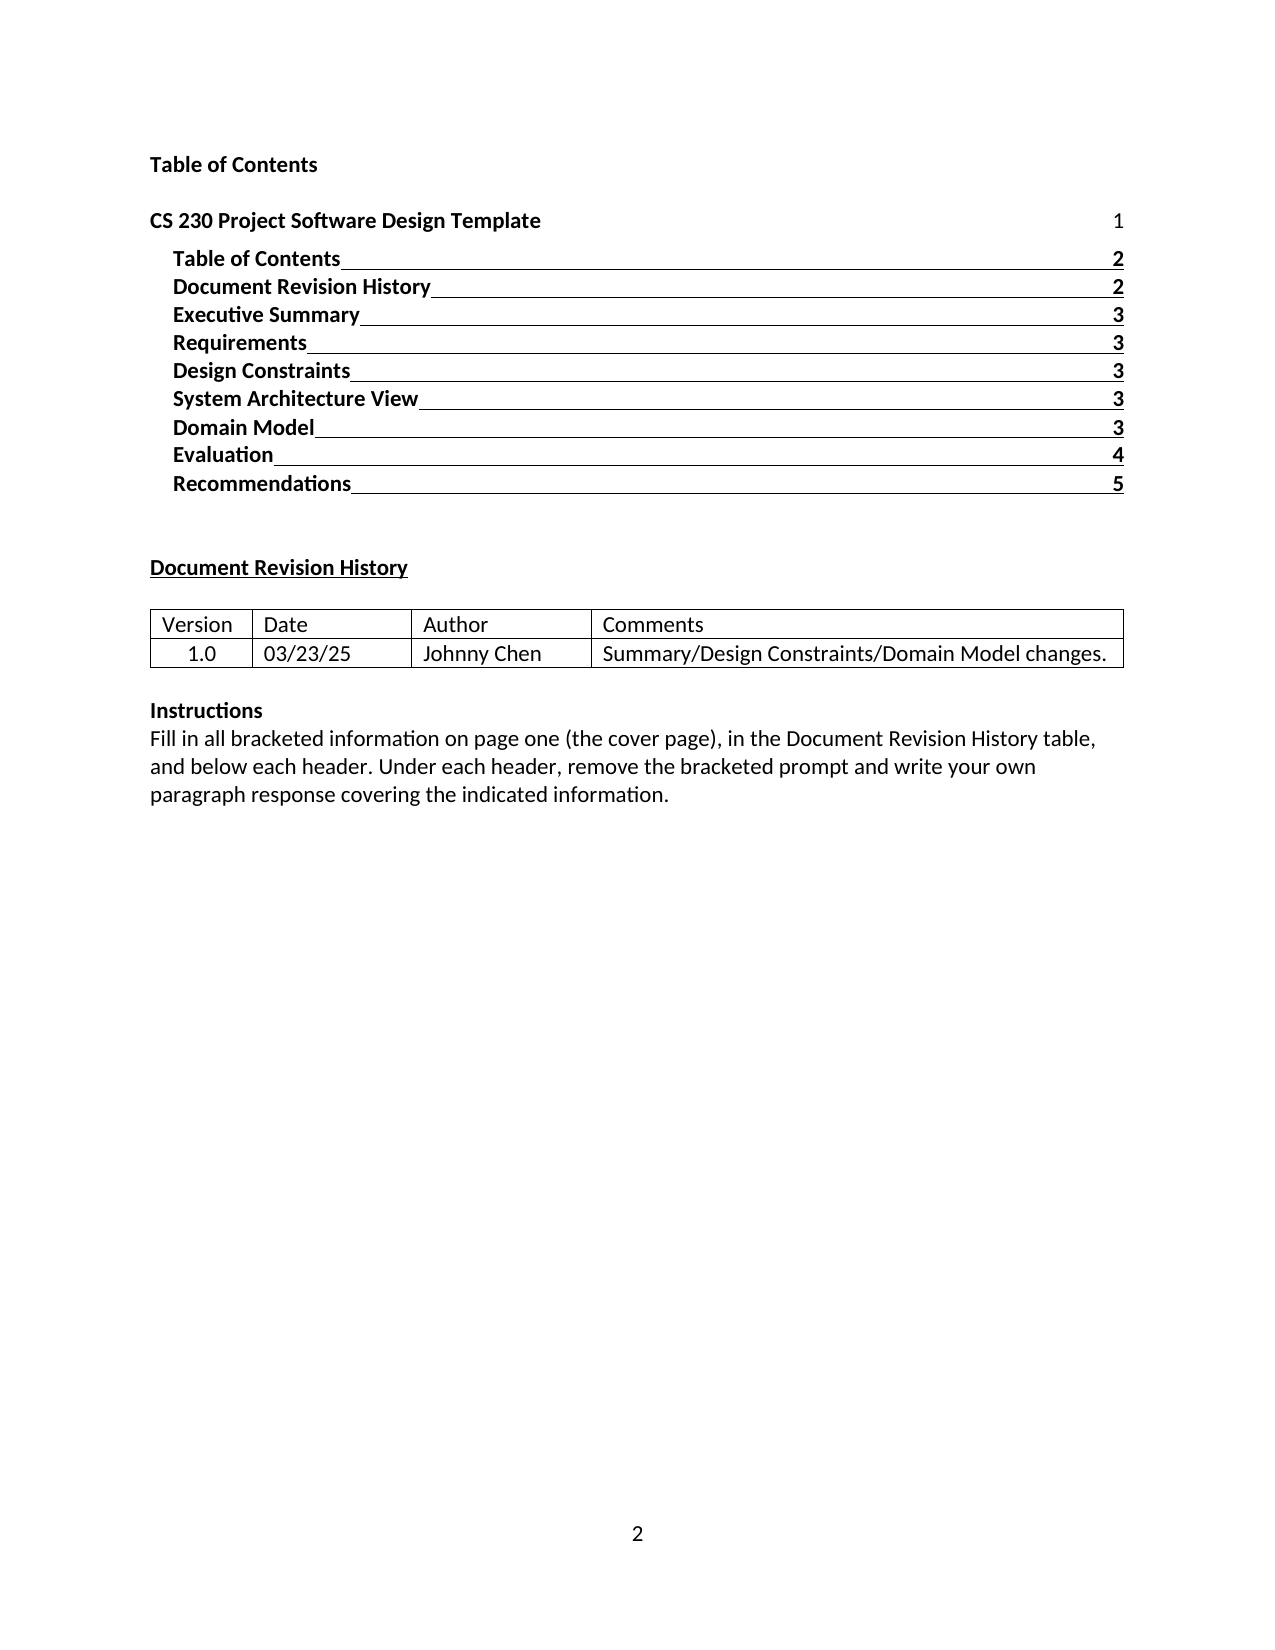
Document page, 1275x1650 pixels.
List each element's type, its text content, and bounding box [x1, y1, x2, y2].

table_cell Summary/Design Constraints/Domain Model changes. [592, 639, 1123, 667]
table_header Date [253, 610, 411, 638]
subtitle Table of Contents [150, 150, 1125, 178]
table_cell 1.0 [151, 639, 252, 667]
table_cell Johnny Chen [412, 639, 591, 667]
table_header Version [151, 610, 252, 638]
subtitle Document Revision History [150, 553, 1125, 581]
table_cell 03/23/25 [253, 639, 411, 667]
table_header Author [412, 610, 591, 638]
text Instructions [150, 696, 1125, 724]
table_header Comments [592, 610, 1123, 638]
text Fill in all bracketed information on page one (the cover page), in the Document Revision History table, and below each header. Under each header, remove the bracketed prompt and write your own paragraph response covering the indicated information. [150, 724, 1125, 808]
